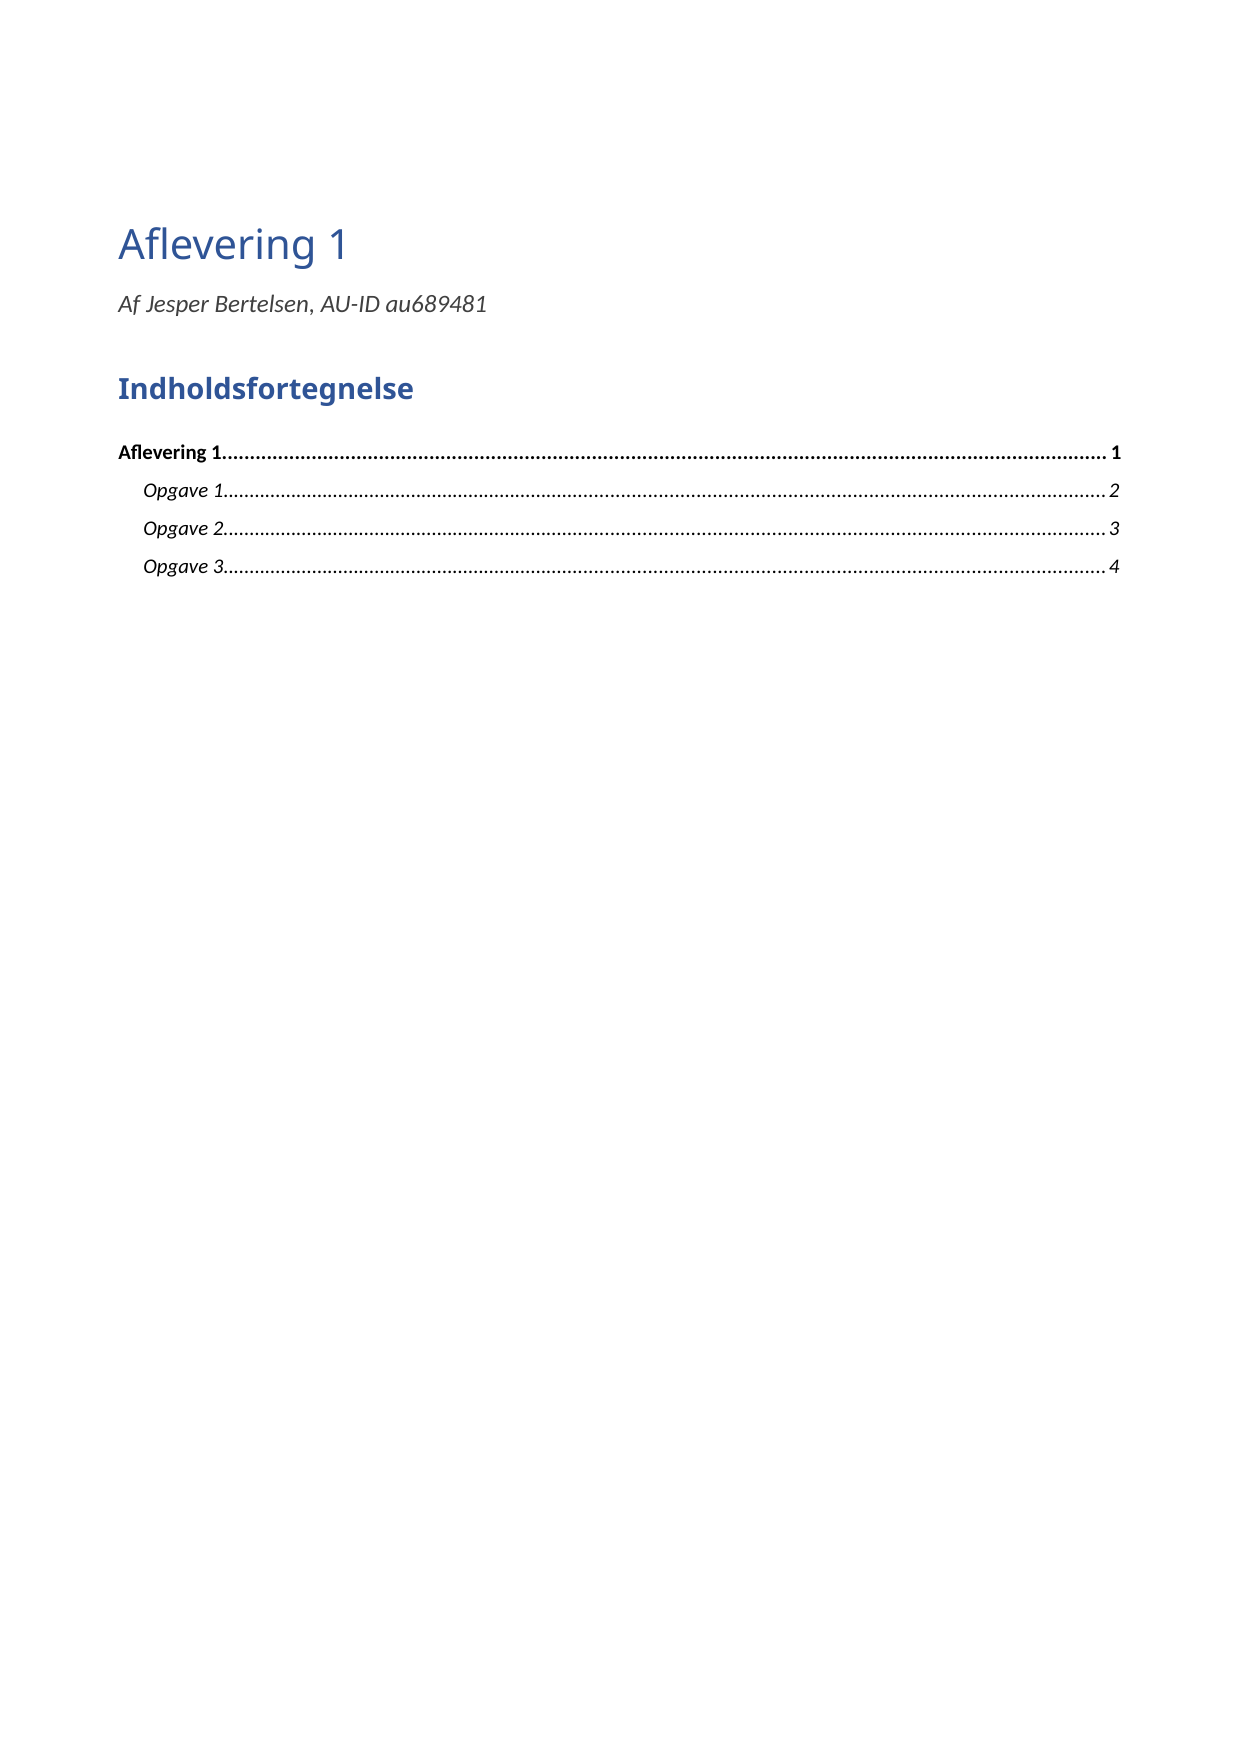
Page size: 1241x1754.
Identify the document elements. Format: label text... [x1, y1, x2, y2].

subtitle Aflevering 1 [118, 215, 1122, 271]
text Af Jesper Bertelsen, AU-ID au689481 [118, 288, 1122, 319]
